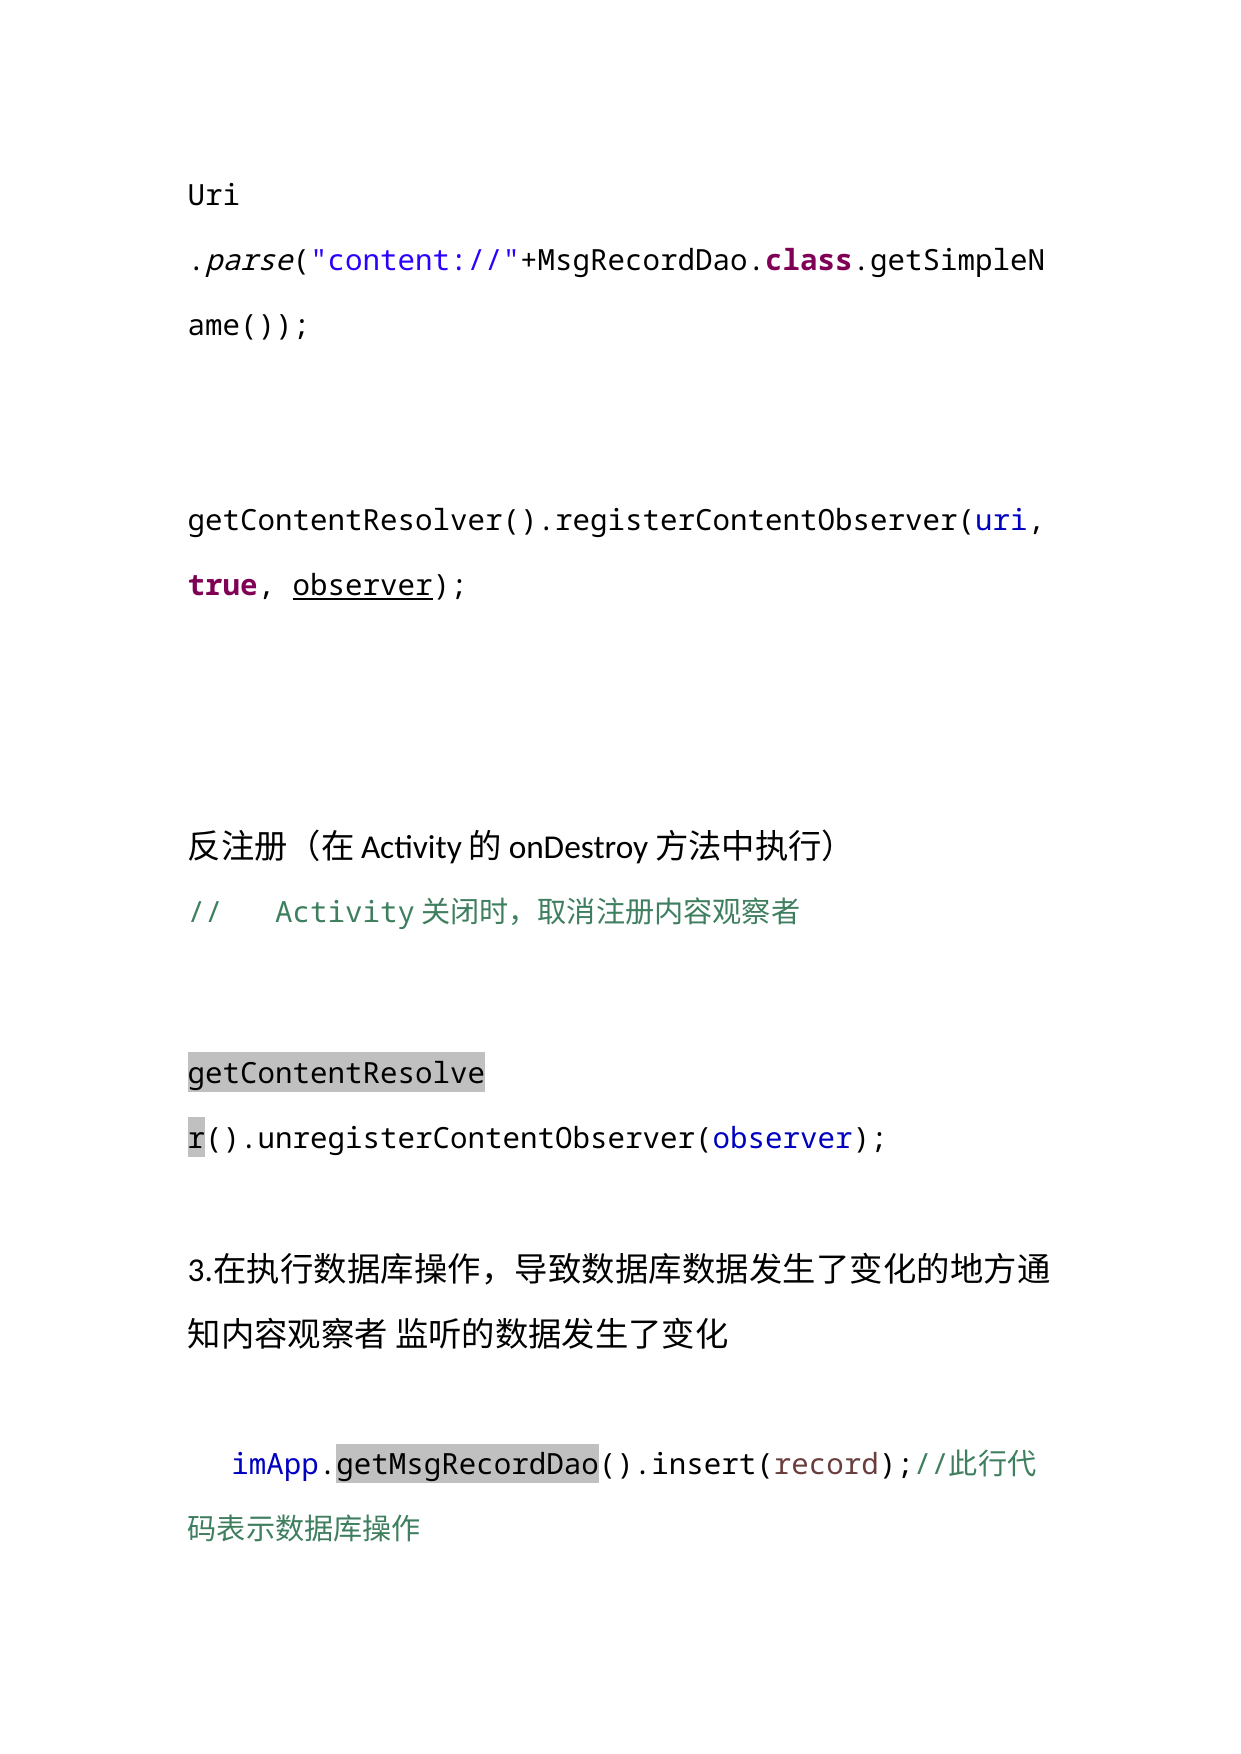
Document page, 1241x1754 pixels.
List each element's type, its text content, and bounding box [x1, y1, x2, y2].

text getContentResolver().unregisterContentObserver(observer); [187, 942, 1053, 1169]
text imApp.getMsgRecordDao().insert(record);//此行代码表示数据库操作 [187, 1429, 1053, 1559]
text getContentResolver().registerContentObserver(uri, true, observer); [187, 389, 1053, 617]
text 3.在执行数据库操作，导致数据库数据发生了变化的地方通知内容观察者 监听的数据发生了变化 [187, 1234, 1053, 1364]
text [187, 162, 1053, 357]
text 反注册（在Activity的onDestroy方法中执行） [187, 812, 1053, 877]
text // Activity关闭时，取消注册内容观察者 [187, 877, 1053, 942]
